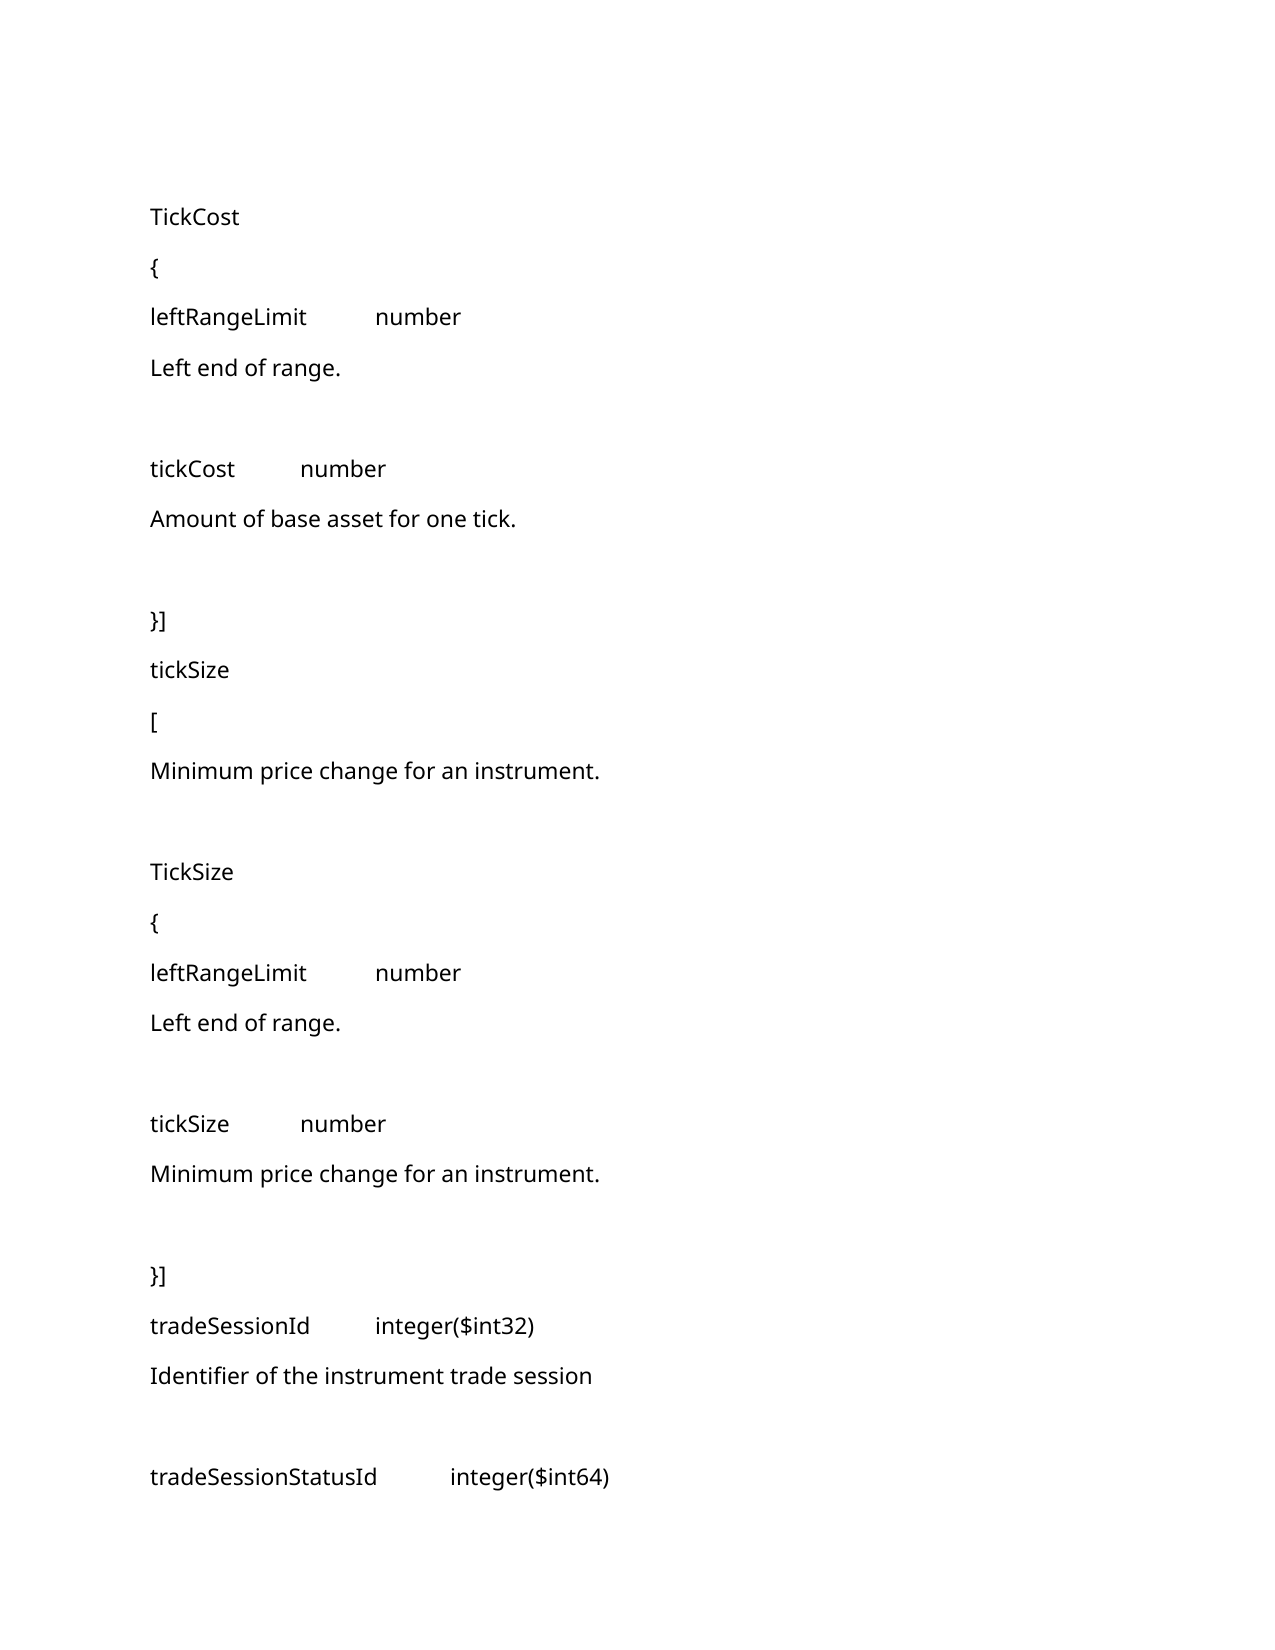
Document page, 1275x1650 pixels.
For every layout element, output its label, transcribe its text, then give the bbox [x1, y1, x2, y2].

text Minimum price change for an instrument. [150, 755, 1125, 786]
text Left end of range. [150, 1007, 1125, 1038]
text [ [150, 704, 1125, 736]
text TickCost [150, 200, 1125, 232]
text TickSize [150, 856, 1125, 887]
text Identifier of the instrument trade session [150, 1360, 1125, 1391]
text tickSize number [150, 1108, 1125, 1139]
text leftRangeLimit number [150, 301, 1125, 332]
text }] [150, 604, 1125, 635]
text Left end of range. [150, 352, 1125, 383]
text { [150, 906, 1125, 937]
text Minimum price change for an instrument. [150, 1158, 1125, 1189]
text tickCost number [150, 452, 1125, 484]
text leftRangeLimit number [150, 957, 1125, 988]
text tradeSessionId integer($int32) [150, 1309, 1125, 1341]
text Amount of base asset for one tick. [150, 503, 1125, 534]
text tickSize [150, 654, 1125, 685]
text { [150, 251, 1125, 282]
text }] [150, 1259, 1125, 1290]
text tradeSessionStatusId integer($int64) [150, 1461, 1125, 1492]
